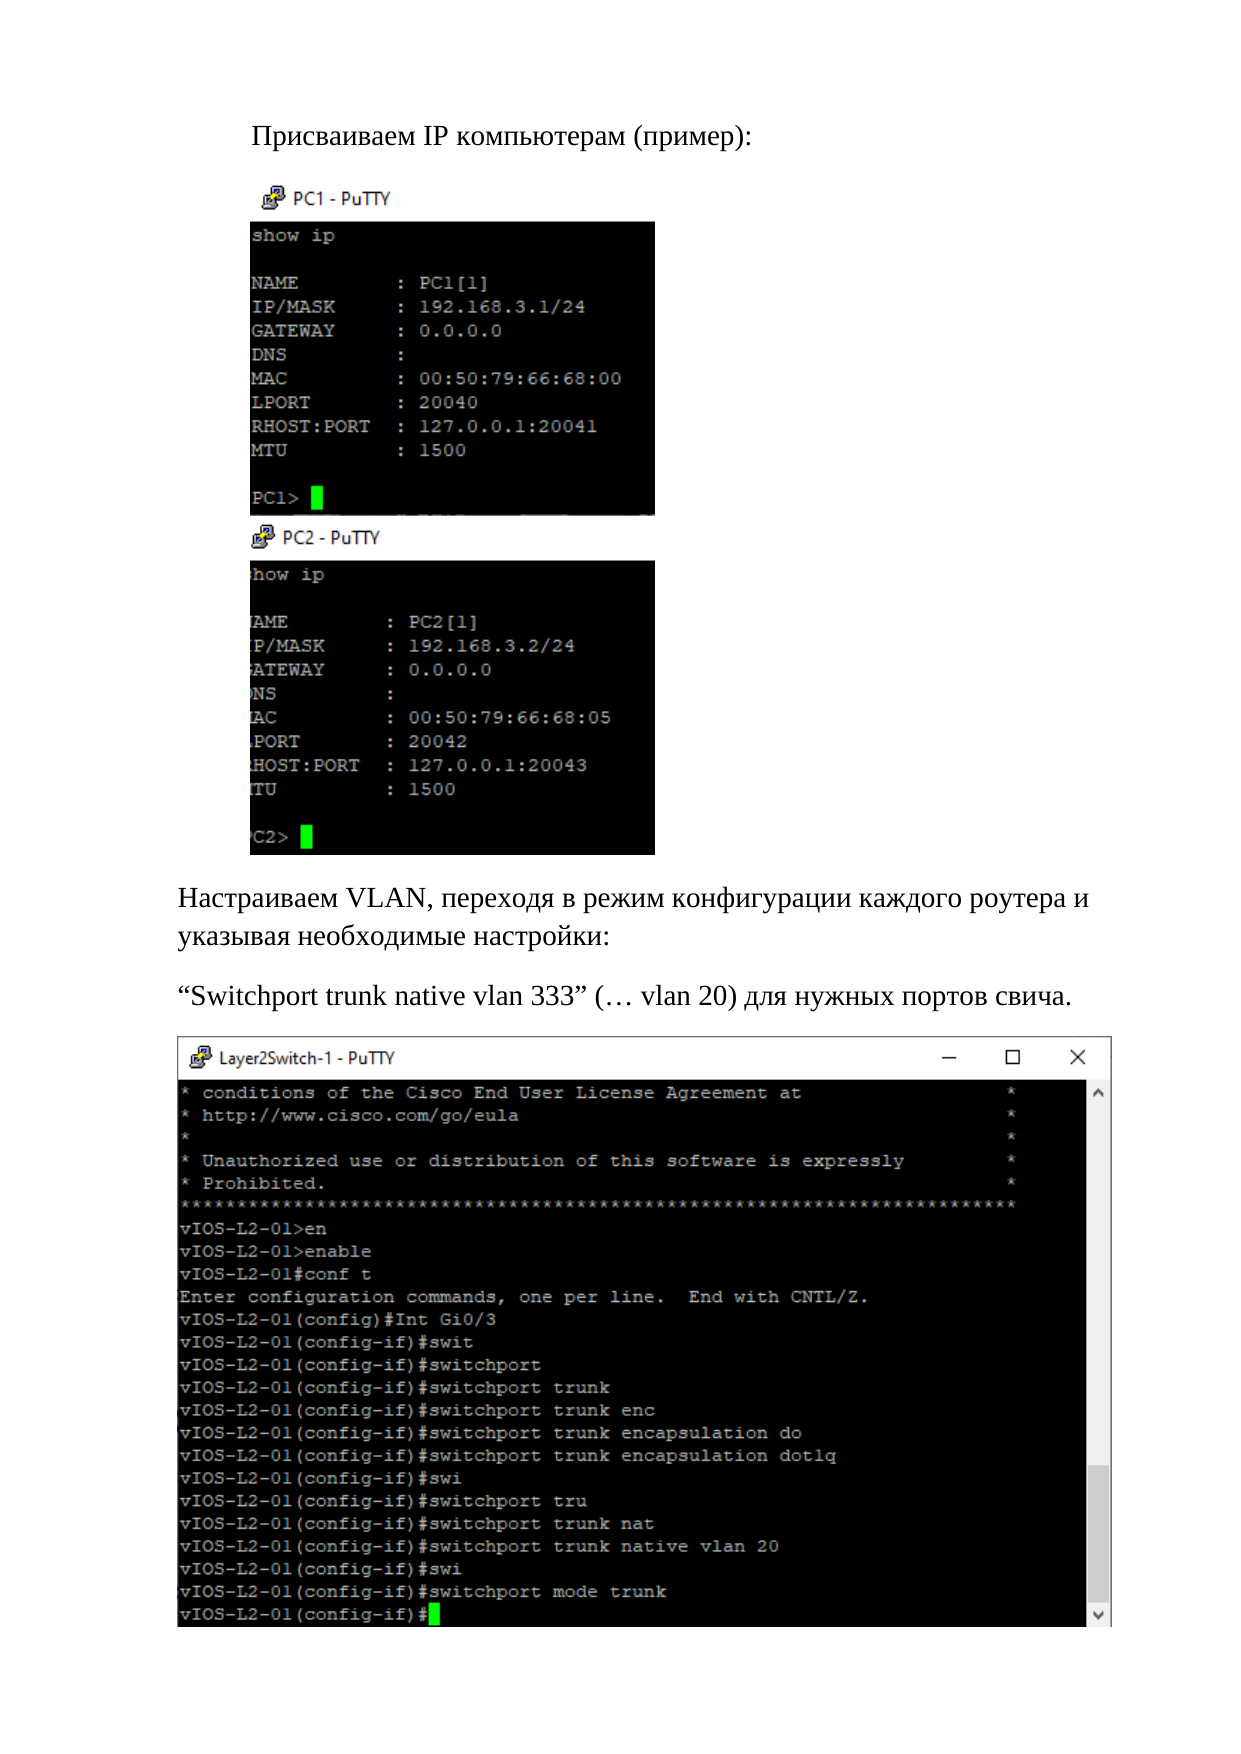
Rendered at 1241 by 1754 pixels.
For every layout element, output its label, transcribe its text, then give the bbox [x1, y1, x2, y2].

picture [177, 1036, 1112, 1627]
picture [250, 177, 655, 855]
text Настраиваем VLAN, переходя в режим конфигурации каждого роутера и указывая необходимые настройки: [177, 880, 1152, 952]
text “Switchport trunk native vlan 333” (… vlan 20) для нужных портов свича. [177, 978, 1152, 1011]
text Присваиваем IP компьютерам (пример): [177, 118, 1152, 152]
